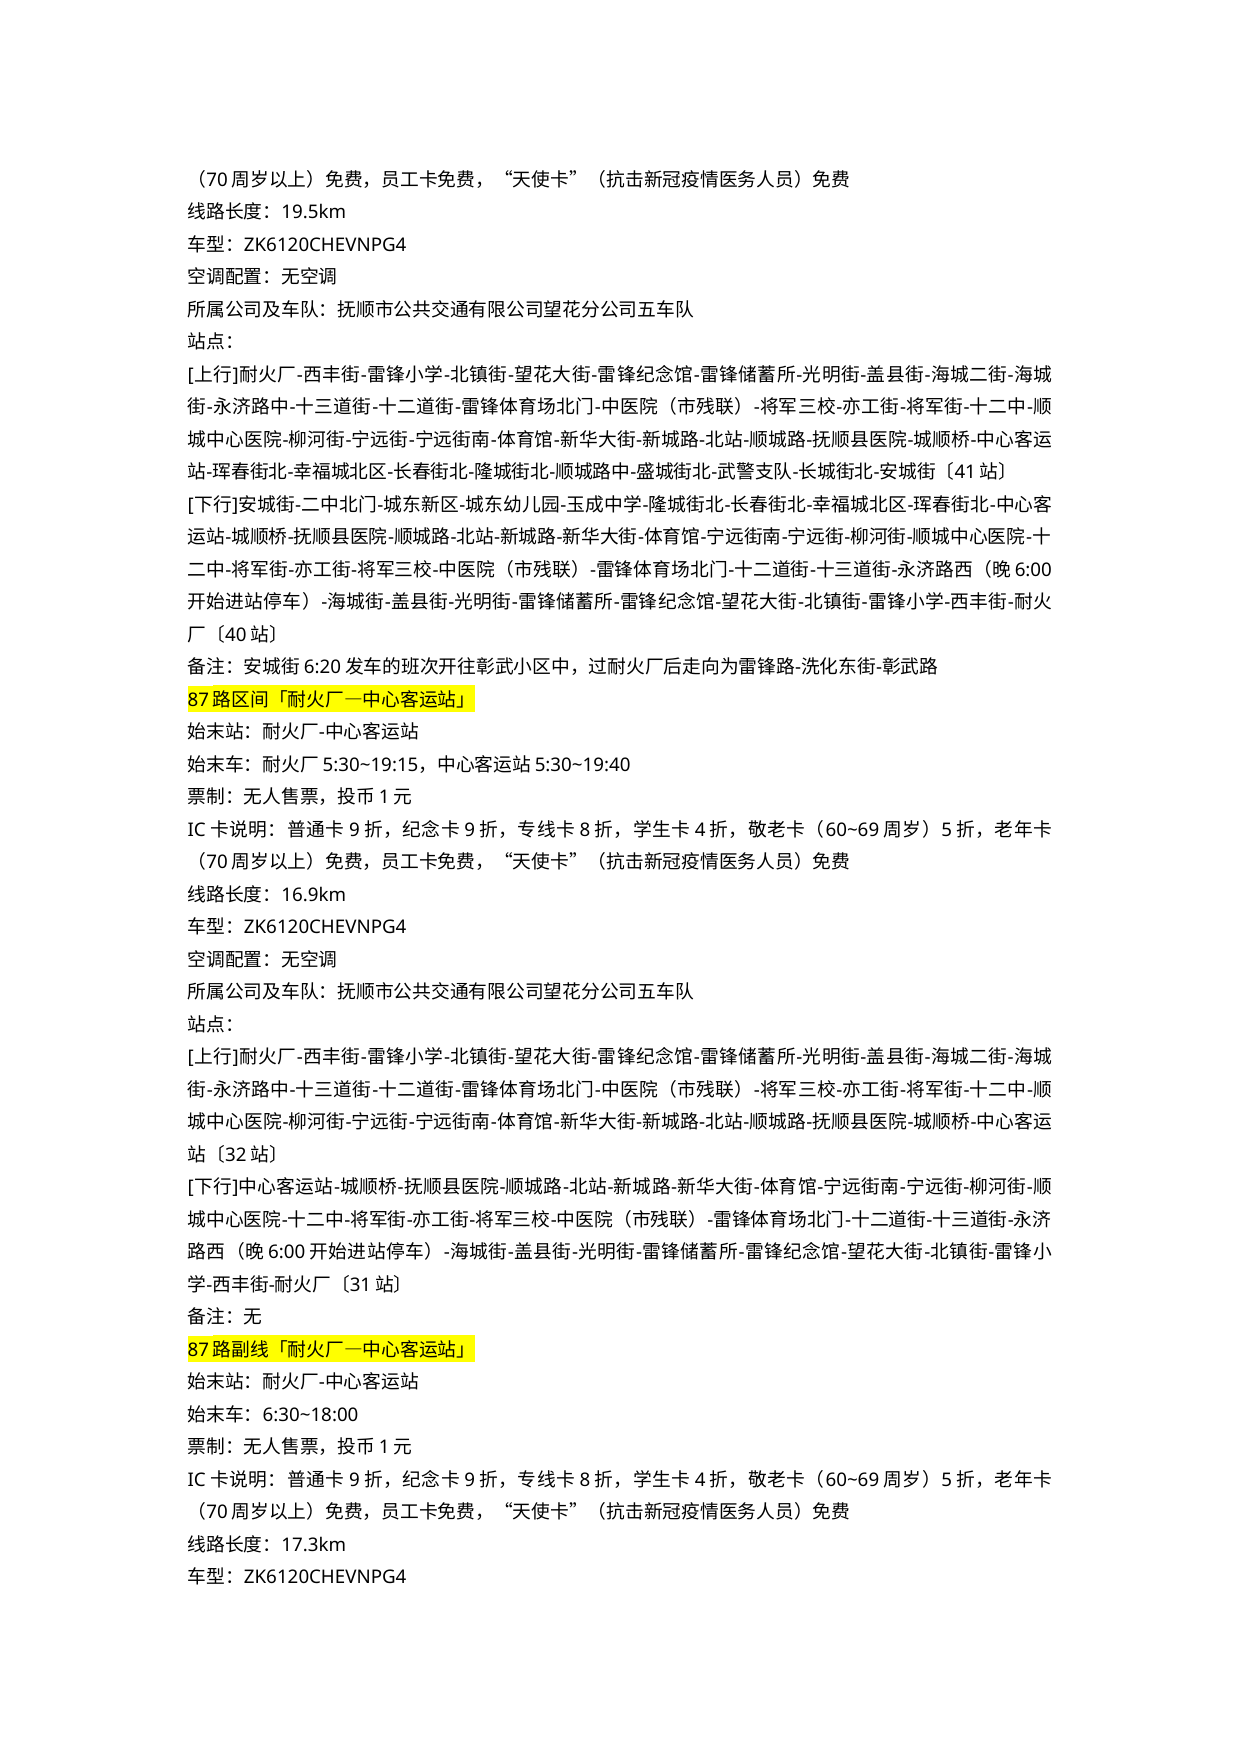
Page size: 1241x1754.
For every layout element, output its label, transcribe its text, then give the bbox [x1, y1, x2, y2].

text IC卡说明：普通卡9折，纪念卡9折，专线卡8折，学生卡4折，敬老卡（60~69周岁）5折，老年卡（70周岁以上）免费，员工卡免费，“天使卡”（抗击新冠疫情医务人员）免费 [187, 1462, 1053, 1527]
text 始末车：6:30~18:00 [187, 1397, 1053, 1429]
text [上行]耐火厂-西丰街-雷锋小学-北镇街-望花大街-雷锋纪念馆-雷锋储蓄所-光明街-盖县街-海城二街-海城街-永济路中-十三道街-十二道街-雷锋体育场北门-中医院（市残联）-将军三校-亦工街-将军街-十二中-顺城中心医院-柳河街-宁远街-宁远街南-体育馆-新华大街-新城路-北站-顺城路-抚顺县医院-城顺桥-中心客运站-珲春街北-幸福城北区-长春街北-隆城街北-顺城路中-盛城街北-武警支队-长城街北-安城街〔41站〕 [187, 357, 1053, 487]
text 空调配置：无空调 [187, 259, 1053, 292]
text 备注：无 [187, 1299, 1053, 1332]
text 线路长度：16.9km [187, 877, 1053, 909]
text 87路区间「耐火厂—中心客运站」 [187, 682, 1053, 714]
text 87路副线「耐火厂—中心客运站」 [187, 1332, 1053, 1364]
text 车型：ZK6120CHEVNPG4 [187, 1559, 1053, 1592]
text 线路长度：17.3km [187, 1527, 1053, 1559]
text 车型：ZK6120CHEVNPG4 [187, 227, 1053, 259]
text 始末站：耐火厂-中心客运站 [187, 1364, 1053, 1397]
text 票制：无人售票，投币1元 [187, 779, 1053, 812]
text 始末站：耐火厂-中心客运站 [187, 714, 1053, 747]
text 站点： [187, 324, 1053, 357]
text 线路长度：19.5km [187, 194, 1053, 227]
text [下行]安城街-二中北门-城东新区-城东幼儿园-玉成中学-隆城街北-长春街北-幸福城北区-珲春街北-中心客运站-城顺桥-抚顺县医院-顺城路-北站-新城路-新华大街-体育馆-宁远街南-宁远街-柳河街-顺城中心医院-十二中-将军街-亦工街-将军三校-中医院（市残联）-雷锋体育场北门-十二道街-十三道街-永济路西（晚6:00开始进站停车）-海城街-盖县街-光明街-雷锋储蓄所-雷锋纪念馆-望花大街-北镇街-雷锋小学-西丰街-耐火厂〔40站〕 [187, 487, 1053, 649]
text [上行]耐火厂-西丰街-雷锋小学-北镇街-望花大街-雷锋纪念馆-雷锋储蓄所-光明街-盖县街-海城二街-海城街-永济路中-十三道街-十二道街-雷锋体育场北门-中医院（市残联）-将军三校-亦工街-将军街-十二中-顺城中心医院-柳河街-宁远街-宁远街南-体育馆-新华大街-新城路-北站-顺城路-抚顺县医院-城顺桥-中心客运站〔32站〕 [187, 1039, 1053, 1169]
text 所属公司及车队：抚顺市公共交通有限公司望花分公司五车队 [187, 974, 1053, 1007]
text [下行]中心客运站-城顺桥-抚顺县医院-顺城路-北站-新城路-新华大街-体育馆-宁远街南-宁远街-柳河街-顺城中心医院-十二中-将军街-亦工街-将军三校-中医院（市残联）-雷锋体育场北门-十二道街-十三道街-永济路西（晚6:00开始进站停车）-海城街-盖县街-光明街-雷锋储蓄所-雷锋纪念馆-望花大街-北镇街-雷锋小学-西丰街-耐火厂〔31站〕 [187, 1169, 1053, 1299]
text 始末车：耐火厂5:30~19:15，中心客运站5:30~19:40 [187, 747, 1053, 779]
text 站点： [187, 1007, 1053, 1039]
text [187, 162, 1053, 194]
text 票制：无人售票，投币1元 [187, 1429, 1053, 1462]
text 备注：安城街6:20发车的班次开往彰武小区中，过耐火厂后走向为雷锋路-洗化东街-彰武路 [187, 649, 1053, 682]
text IC卡说明：普通卡9折，纪念卡9折，专线卡8折，学生卡4折，敬老卡（60~69周岁）5折，老年卡（70周岁以上）免费，员工卡免费，“天使卡”（抗击新冠疫情医务人员）免费 [187, 812, 1053, 877]
text 空调配置：无空调 [187, 942, 1053, 974]
text 所属公司及车队：抚顺市公共交通有限公司望花分公司五车队 [187, 292, 1053, 324]
text 车型：ZK6120CHEVNPG4 [187, 909, 1053, 942]
